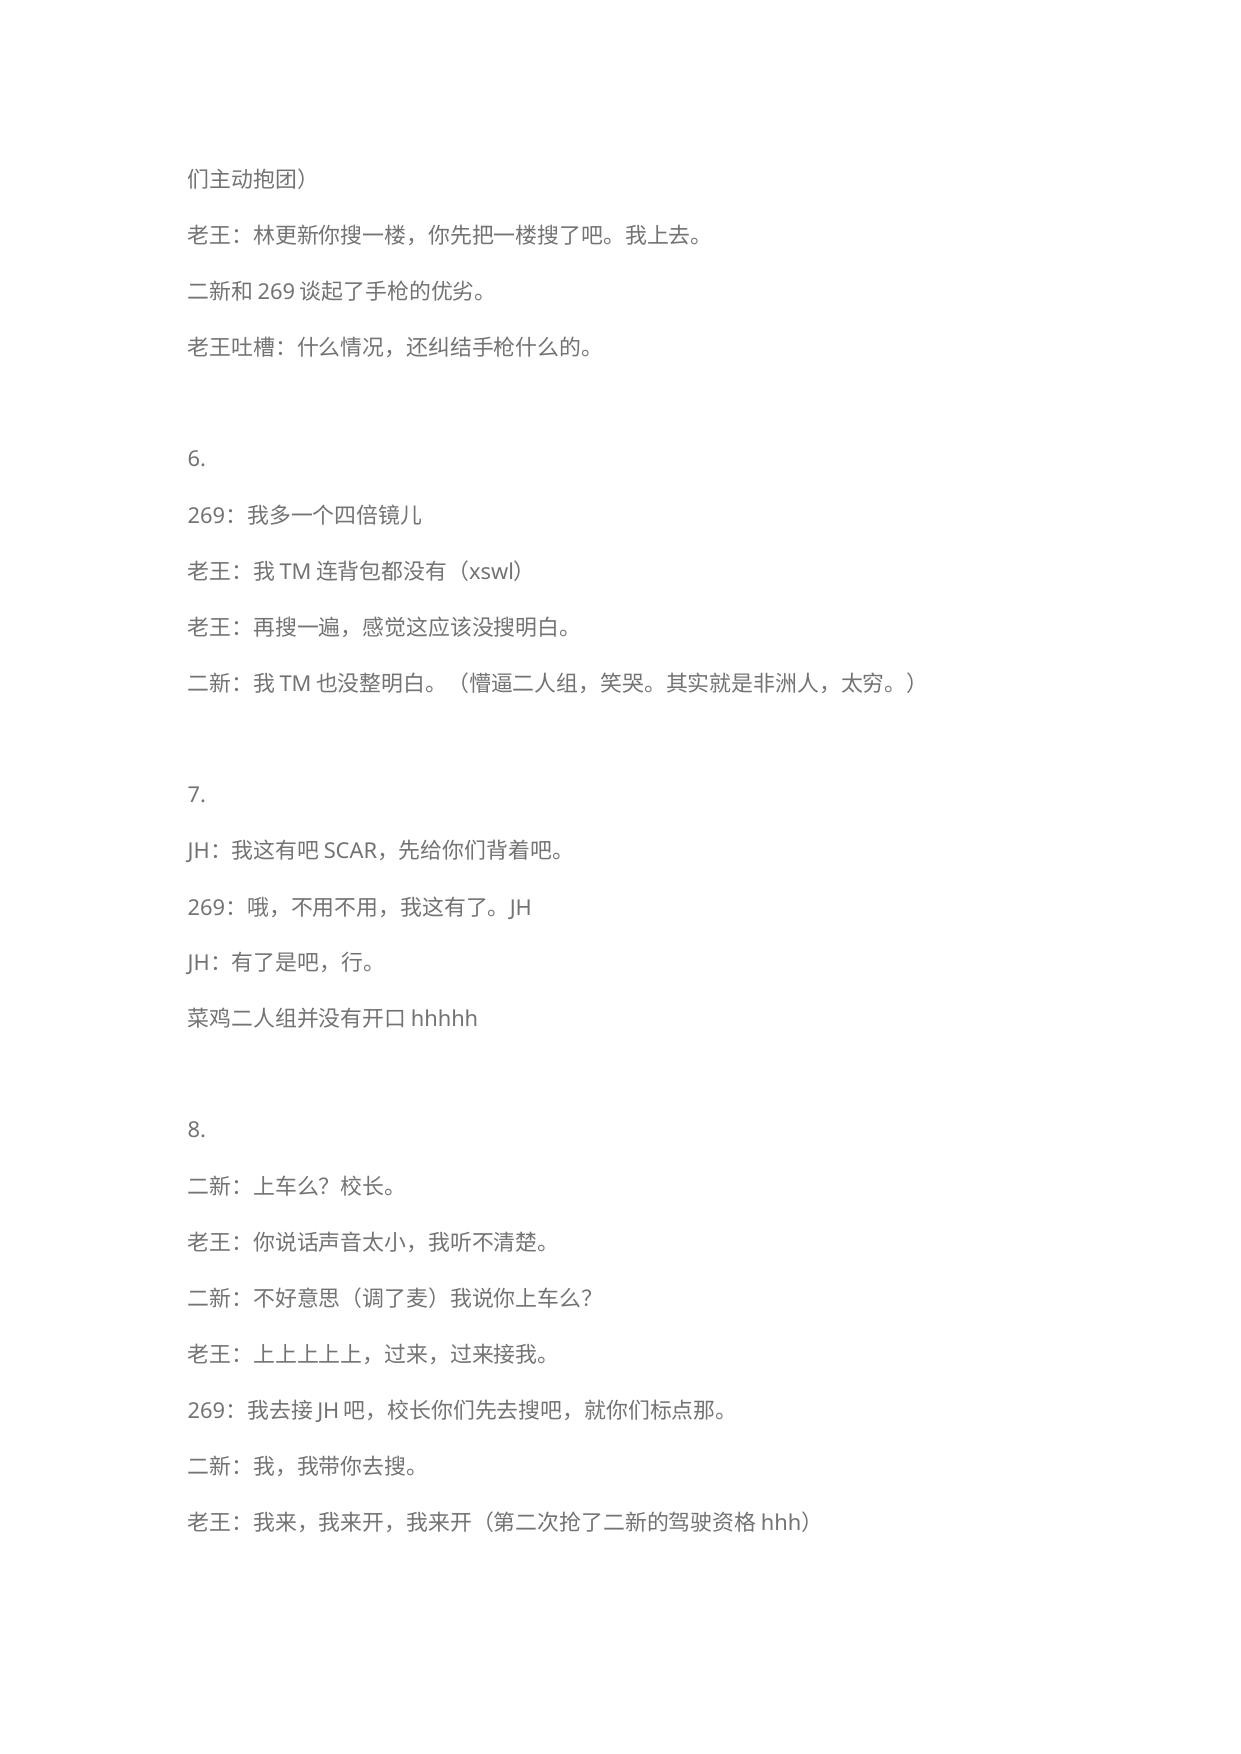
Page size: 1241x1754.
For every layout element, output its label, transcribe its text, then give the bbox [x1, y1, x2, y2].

text 269：我多一个四倍镜儿 [187, 498, 1053, 530]
text 老王：上上上上上，过来，过来接我。 [187, 1337, 1053, 1369]
text JH：有了是吧，行。 [187, 945, 1053, 978]
text 8. [187, 1113, 1053, 1145]
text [187, 162, 1053, 194]
text 老王：我来，我来开，我来开（第二次抢了二新的驾驶资格hhh） [187, 1504, 1053, 1537]
text 二新：我，我带你去搜。 [187, 1448, 1053, 1481]
text 二新和269谈起了手枪的优劣。 [187, 274, 1053, 306]
text 老王吐槽：什么情况，还纠结手枪什么的。 [187, 330, 1053, 362]
text 269：我去接JH吧，校长你们先去搜吧，就你们标点那。 [187, 1393, 1053, 1425]
text 老王：再搜一遍，感觉这应该没搜明白。 [187, 609, 1053, 642]
text 7. [187, 777, 1053, 810]
text 老王：林更新你搜一楼，你先把一楼搜了吧。我上去。 [187, 218, 1053, 250]
text 二新：我TM也没整明白。（懵逼二人组，笑哭。其实就是非洲人，太穷。） [187, 665, 1053, 698]
text 老王：你说话声音太小，我听不清楚。 [187, 1225, 1053, 1257]
text JH：我这有吧SCAR，先给你们背着吧。 [187, 833, 1053, 866]
text 二新：不好意思（调了麦）我说你上车么？ [187, 1281, 1053, 1313]
text 菜鸡二人组并没有开口hhhhh [187, 1001, 1053, 1033]
text 二新：上车么？校长。 [187, 1169, 1053, 1201]
text 269：哦，不用不用，我这有了。JH [187, 889, 1053, 922]
text 6. [187, 442, 1053, 474]
text 老王：我TM连背包都没有（xswl） [187, 553, 1053, 586]
